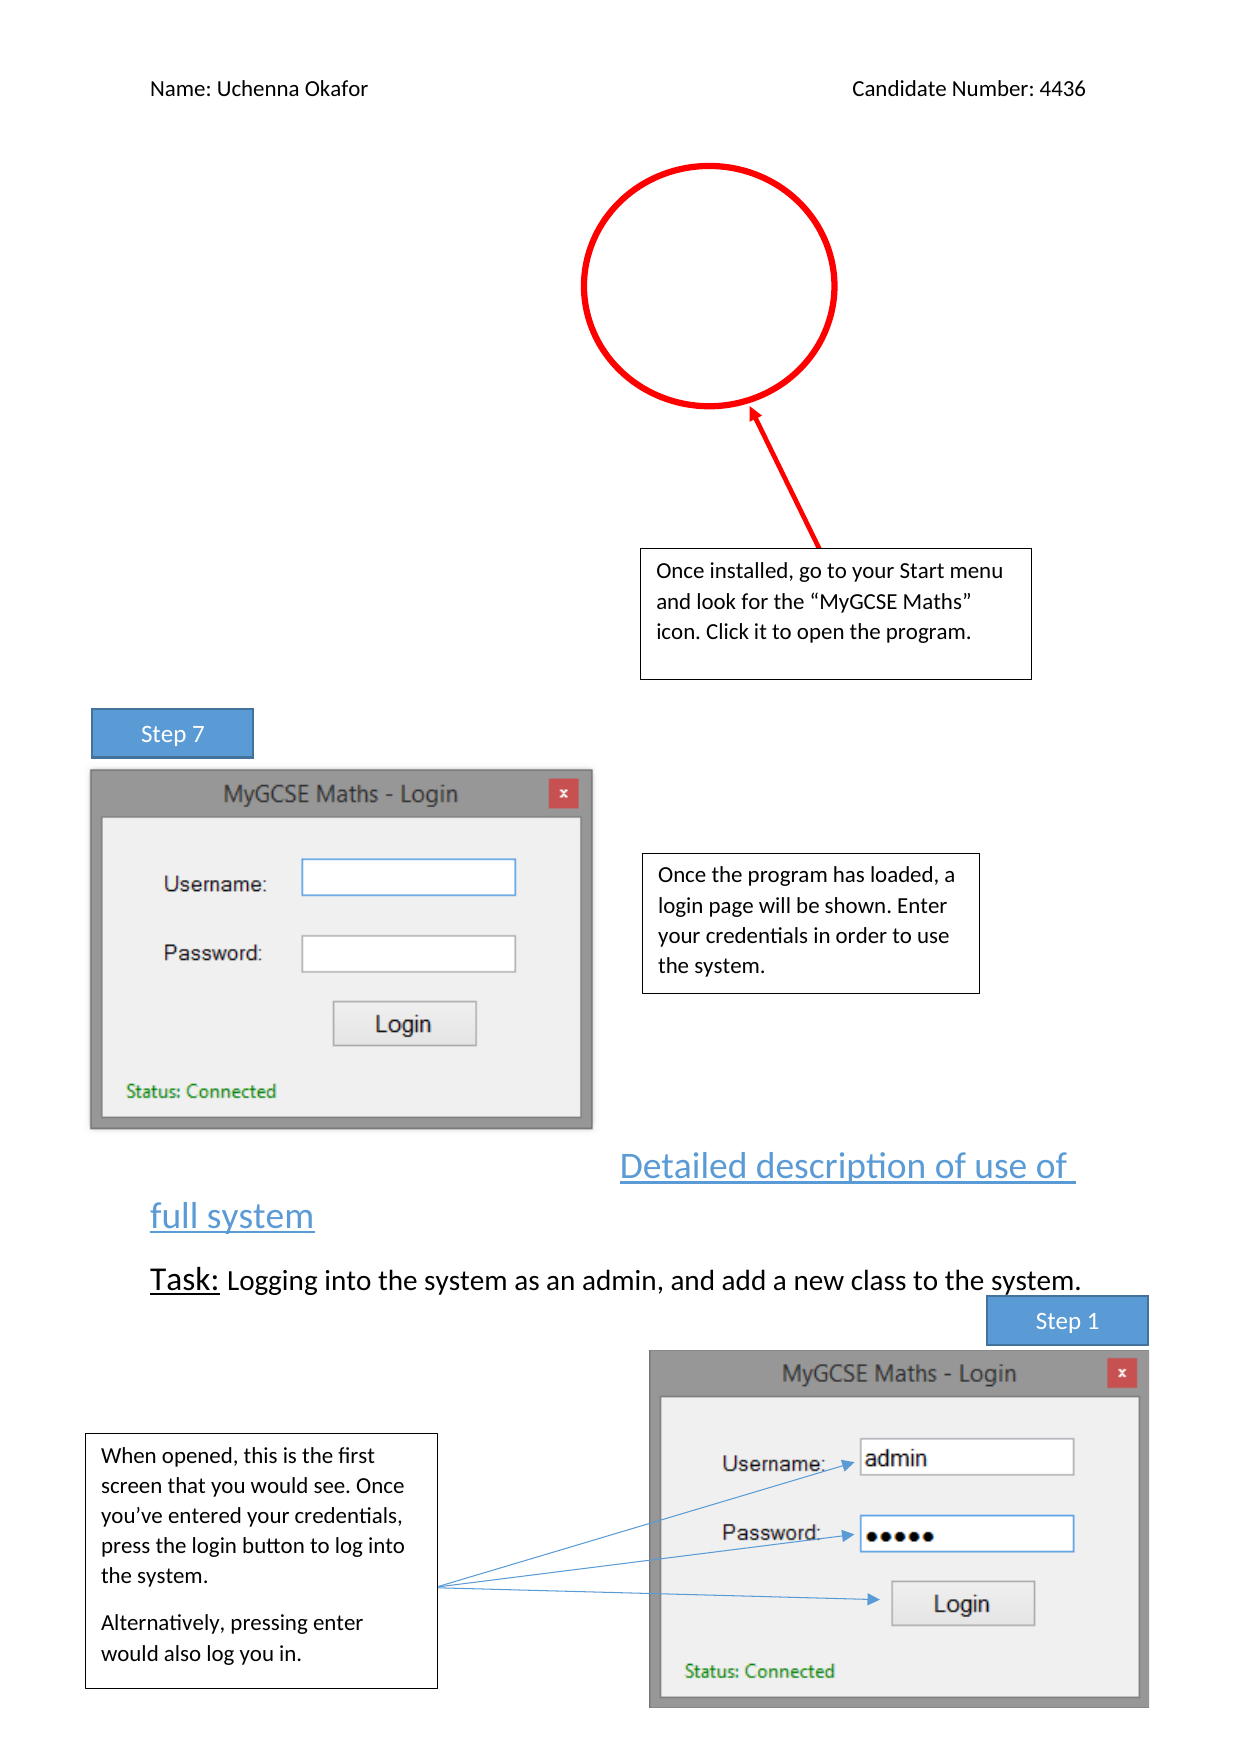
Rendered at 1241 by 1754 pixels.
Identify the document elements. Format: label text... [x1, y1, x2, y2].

picture [649, 1350, 1150, 1708]
text Task: Logging into the system as an admin, and add a new class to the system. [150, 1258, 1090, 1298]
picture [81, 757, 601, 1137]
text Detailed description of use of full system [150, 1142, 1090, 1237]
